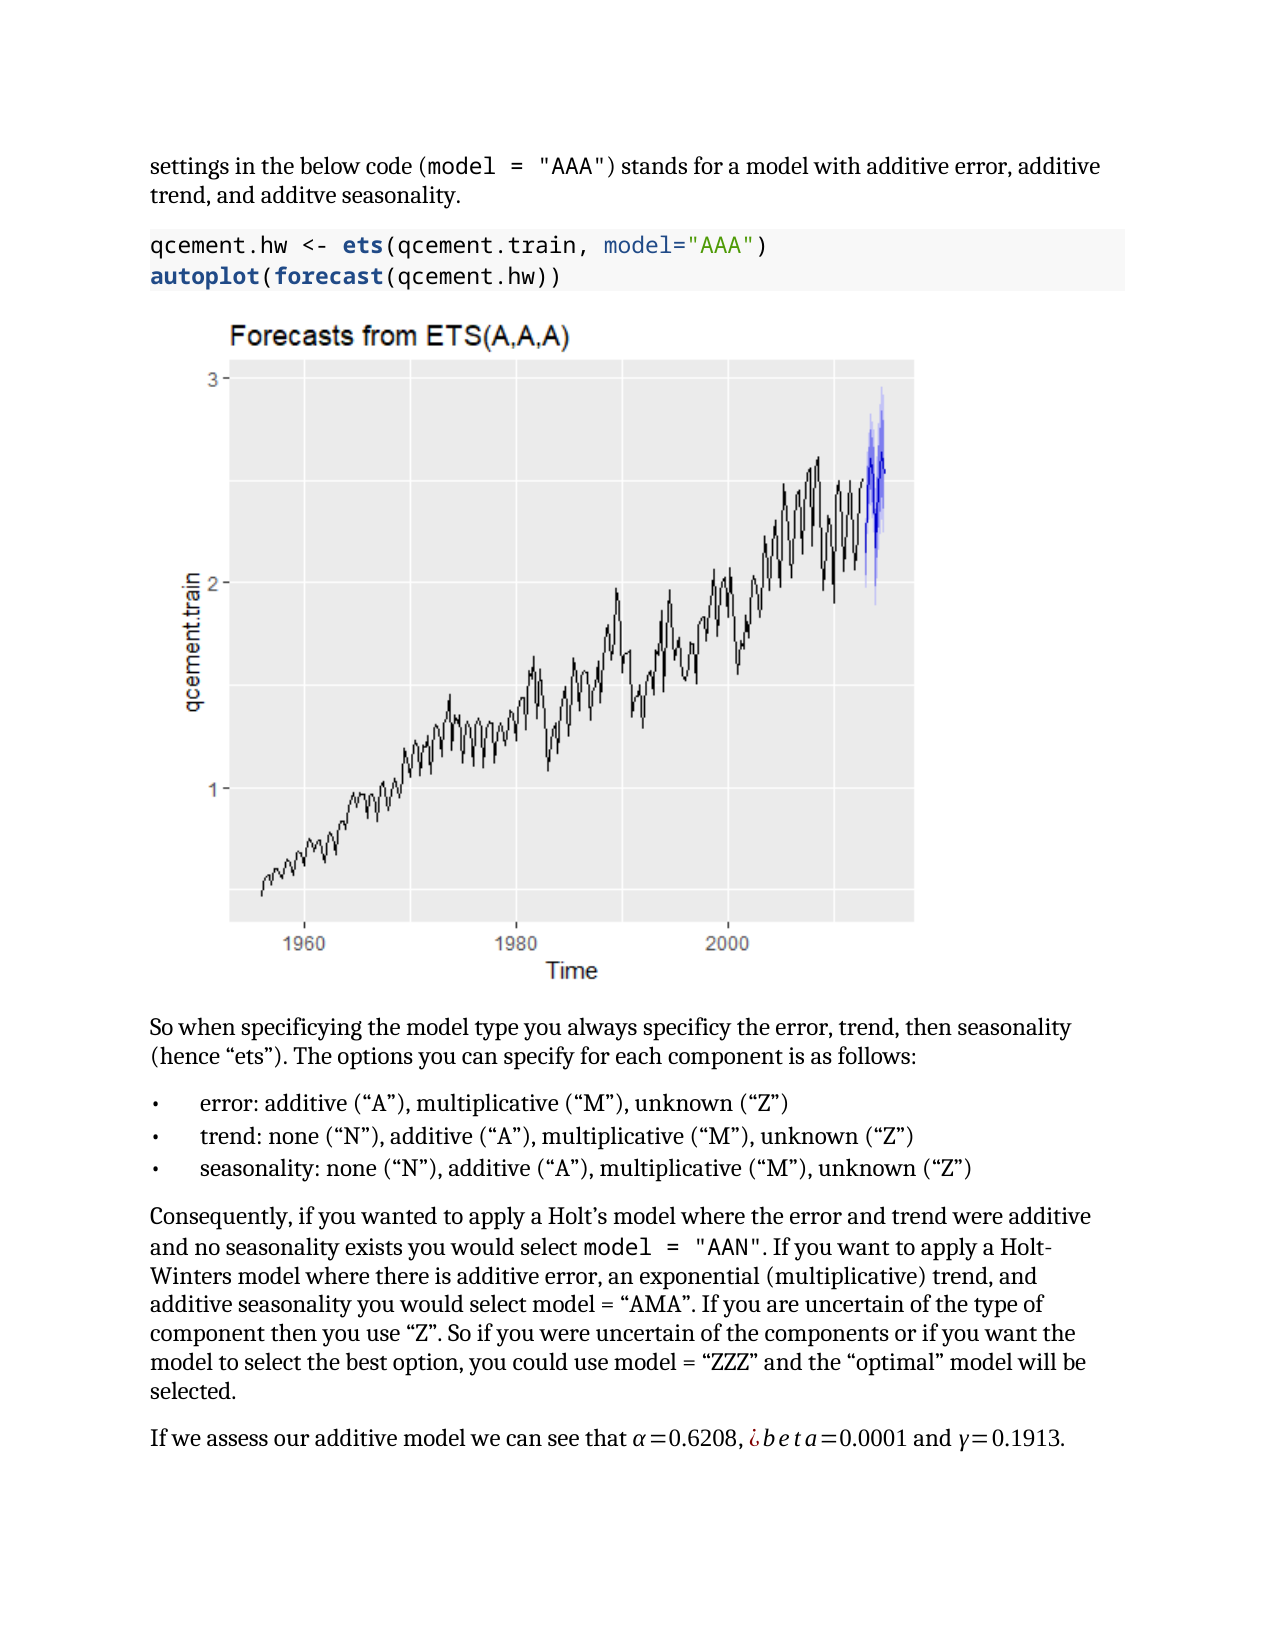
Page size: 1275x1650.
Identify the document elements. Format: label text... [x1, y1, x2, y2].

list error: additive (“A”), multiplicative (“M”), unknown (“Z”) [150, 1089, 1125, 1118]
list trend: none (“N”), additive (“A”), multiplicative (“M”), unknown (“Z”) [150, 1122, 1125, 1150]
picture [168, 312, 927, 995]
text Consequently, if you wanted to apply a Holt’s model where the error and trend were additive and no seasonality exists you would select model = "AAN". If you want to apply a Holt-Winters model where there is additive error, an exponential (multiplicative) trend, and additive seasonality you would select model = “AMA”. If you are uncertain of the type of component then you use “Z”. So if you were uncertain of the components or if you want the model to select the best option, you could use model = “ZZZ” and the “optimal” model will be selected. [150, 1202, 1125, 1405]
text So when specificying the model type you always specificy the error, trend, then seasonality (hence “ets”). The options you can specify for each component is as follows: [150, 1013, 1125, 1070]
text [150, 150, 1125, 210]
list seasonality: none (“N”), additive (“A”), multiplicative (“M”), unknown (“Z”) [150, 1154, 1125, 1183]
text qcement.hw <- ets(qcement.train, model="AAA") autoplot(forecast(qcement.hw)) [562, 229, 1125, 291]
text If we assess our additive model we can see that , and . [150, 1424, 1125, 1453]
